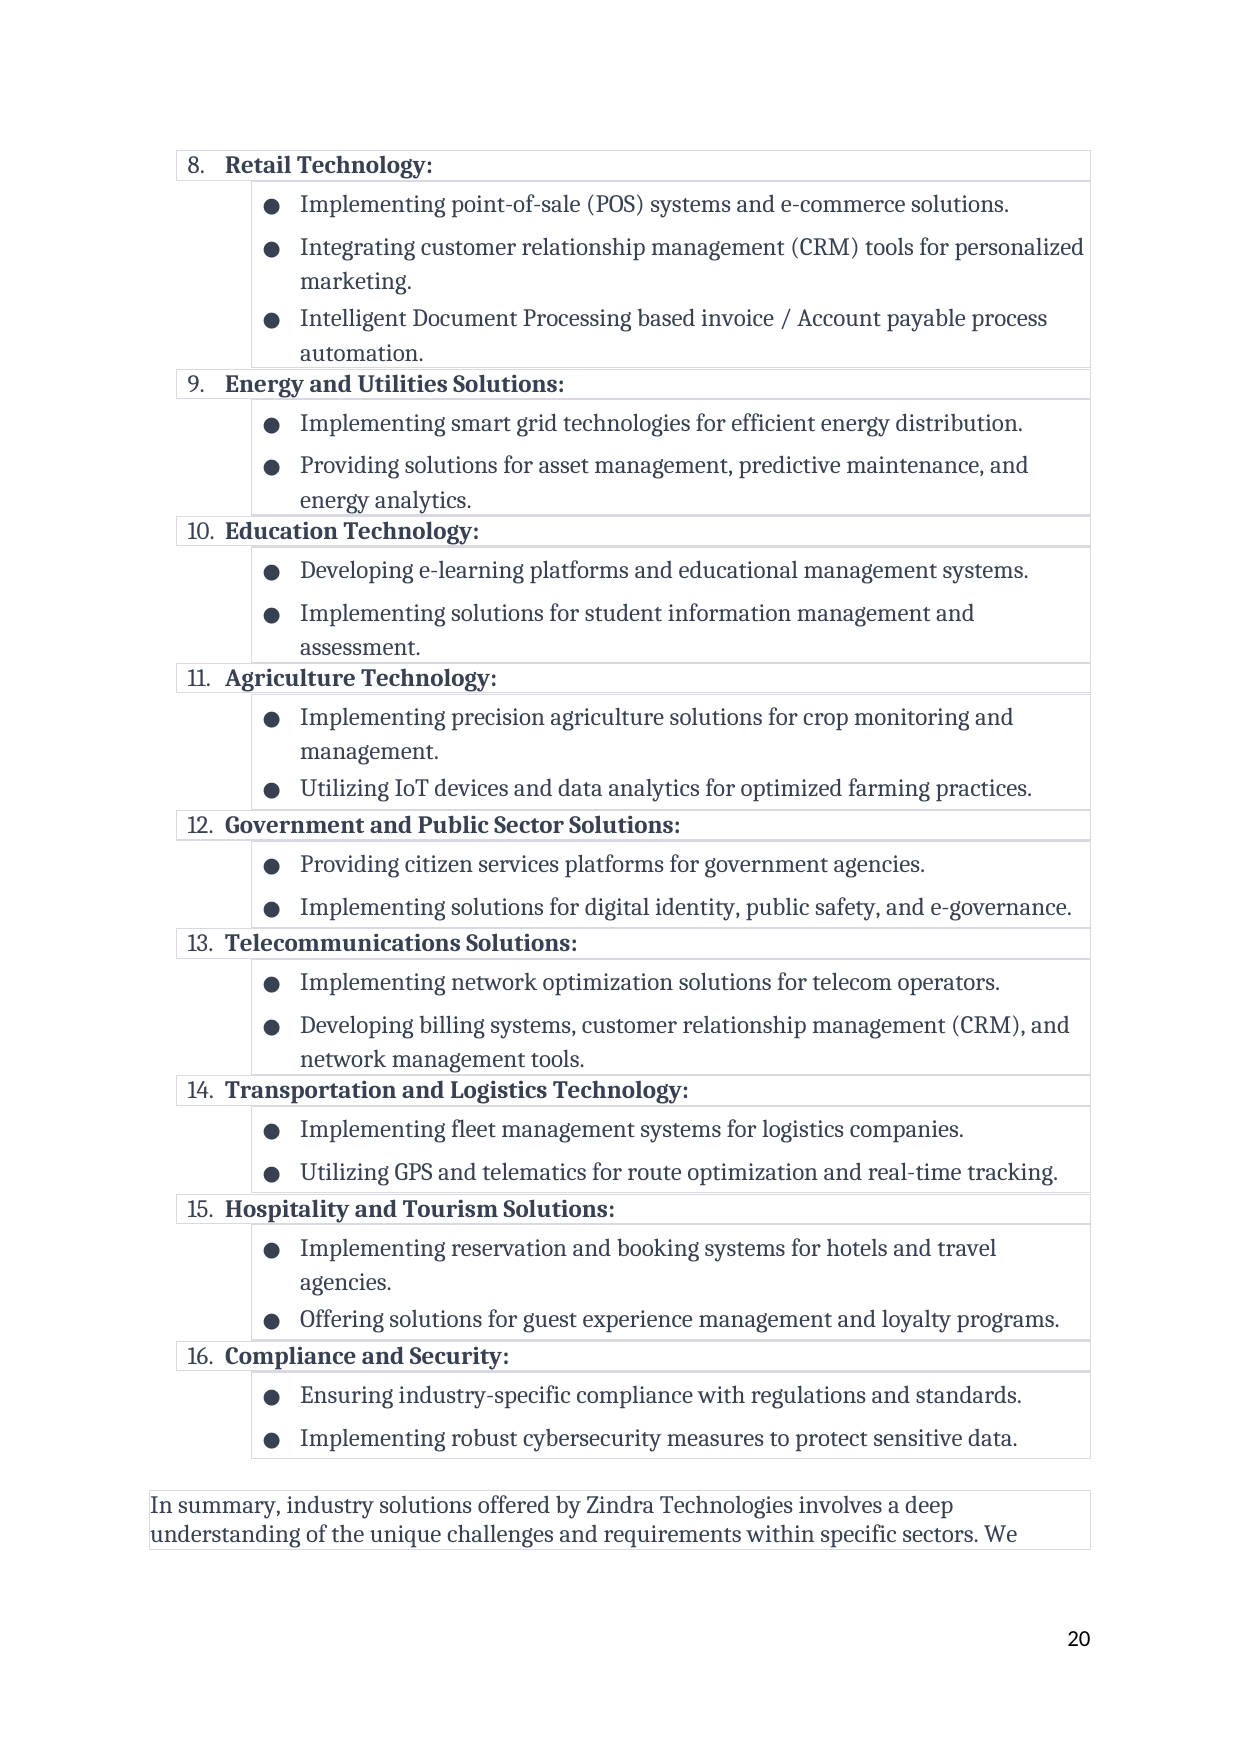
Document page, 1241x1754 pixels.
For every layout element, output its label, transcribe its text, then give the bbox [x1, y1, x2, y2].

list Implementing precision agriculture solutions for crop monitoring and management. [252, 695, 1090, 765]
list Implementing point-of-sale (POS) systems and e-commerce solutions. [252, 182, 1090, 223]
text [150, 1491, 1090, 1549]
list Implementing smart grid technologies for efficient energy distribution. [252, 400, 1090, 442]
list Implementing solutions for student information management and assessment. [252, 589, 1090, 662]
list Intelligent Document Processing based invoice / Account payable process automation. [252, 295, 1090, 367]
list Government and Public Sector Solutions: [177, 811, 1090, 839]
list Telecommunications Solutions: [177, 929, 1090, 958]
list Developing billing systems, customer relationship management (CRM), and network management tools. [252, 1002, 1090, 1074]
list Education Technology: [177, 517, 1090, 545]
list Implementing solutions for digital identity, public safety, and e-governance. [252, 883, 1090, 927]
list Ensuring industry-specific compliance with regulations and standards. [252, 1373, 1090, 1414]
list Agriculture Technology: [177, 664, 1090, 692]
list Retail Technology: [177, 151, 1090, 180]
list Providing solutions for asset management, predictive maintenance, and energy analytics. [252, 442, 1090, 514]
list Integrating customer relationship management (CRM) tools for personalized marketing. [252, 223, 1090, 295]
list Developing e-learning platforms and educational management systems. [252, 548, 1090, 589]
list Implementing robust cybersecurity measures to protect sensitive data. [252, 1414, 1090, 1458]
list Transportation and Logistics Technology: [177, 1076, 1090, 1105]
list Compliance and Security: [177, 1342, 1090, 1370]
list Implementing reservation and booking systems for hotels and travel agencies. [252, 1225, 1090, 1296]
list Utilizing IoT devices and data analytics for optimized farming practices. [252, 765, 1090, 809]
list Energy and Utilities Solutions: [177, 370, 1090, 398]
list Utilizing GPS and telematics for route optimization and real-time tracking. [252, 1149, 1090, 1192]
list Implementing fleet management systems for logistics companies. [252, 1107, 1090, 1149]
list Implementing network optimization solutions for telecom operators. [252, 960, 1090, 1002]
list Providing citizen services platforms for government agencies. [252, 842, 1090, 883]
list Hospitality and Tourism Solutions: [177, 1195, 1090, 1223]
list Offering solutions for guest experience management and loyalty programs. [252, 1296, 1090, 1339]
